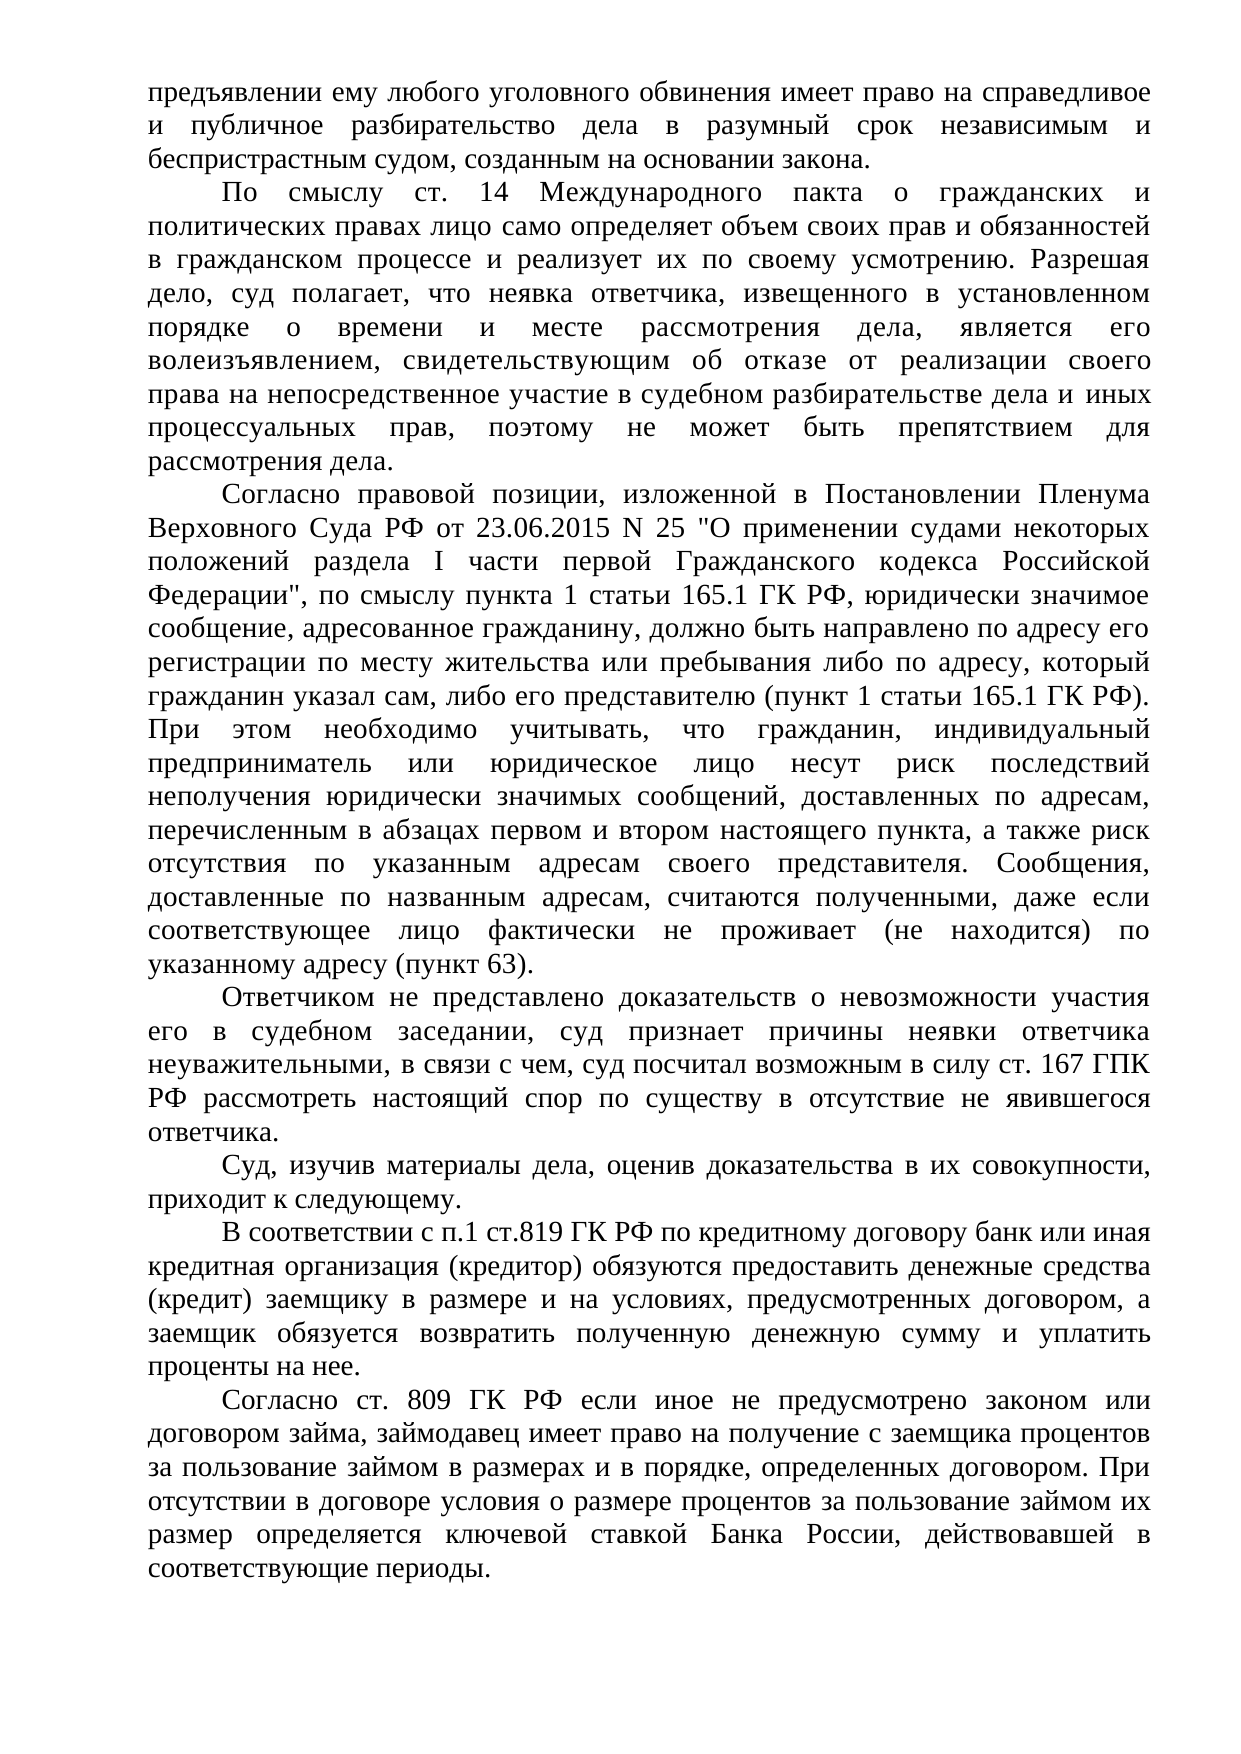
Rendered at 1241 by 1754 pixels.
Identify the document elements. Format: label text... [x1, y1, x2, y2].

text Согласно ст. 809 ГК РФ если иное не предусмотрено законом или договором займа, займодавец имеет право на получение с заемщика процентов за пользование займом в размерах и в порядке, определенных договором. При отсутствии в договоре условия о размере процентов за пользование займом их размер определяется ключевой ставкой Банка России, действовавшей в соответствующие периоды. [148, 1382, 1152, 1583]
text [148, 74, 1152, 174]
text Согласно правовой позиции, изложенной в Постановлении Пленума Верховного Суда РФ от 23.06.2015 N 25 "О применении судами некоторых положений раздела I части первой Гражданского кодекса Российской Федерации", по смыслу пункта 1 статьи 165.1 ГК РФ, юридически значимое сообщение, адресованное гражданину, должно быть направлено по адресу его регистрации по месту жительства или пребывания либо по адресу, который гражданин указал сам, либо его представителю (пункт 1 статьи 165.1 ГК РФ). При этом необходимо учитывать, что гражданин, индивидуальный предприниматель или юридическое лицо несут риск последствий неполучения юридически значимых сообщений, доставленных по адресам, перечисленным в абзацах первом и втором настоящего пункта, а также риск отсутствия по указанным адресам своего представителя. Сообщения, доставленные по названным адресам, считаются полученными, даже если соответствующее лицо фактически не проживает (не находится) по указанному адресу (пункт 63). [148, 476, 1152, 979]
text Ответчиком не представлено доказательств о невозможности участия его в судебном заседании, суд признает причины неявки ответчика неуважительными, в связи с чем, суд посчитал возможным в силу ст. 167 ГПК РФ рассмотреть настоящий спор по существу в отсутствие не явившегося ответчика. [148, 979, 1152, 1147]
text В соответствии с п.1 ст.819 ГК РФ по кредитному договору банк или иная кредитная организация (кредитор) обязуются предоставить денежные средства (кредит) заемщику в размере и на условиях, предусмотренных договором, а заемщик обязуется возвратить полученную денежную сумму и уплатить проценты на нее. [148, 1214, 1152, 1382]
text Суд, изучив материалы дела, оценив доказательства в их совокупности, приходит к следующему. [148, 1147, 1152, 1214]
text По смыслу ст. 14 Международного пакта о гражданских и политических правах лицо само определяет объем своих прав и обязанностей в гражданском процессе и реализует их по своему усмотрению. Разрешая дело, суд полагает, что неявка ответчика, извещенного в установленном порядке о времени и месте рассмотрения дела, является его волеизъявлением, свидетельствующим об отказе от реализации своего права на непосредственное участие в судебном разбирательстве дела и иных процессуальных прав, поэтому не может быть препятствием для рассмотрения дела. [148, 174, 1152, 476]
